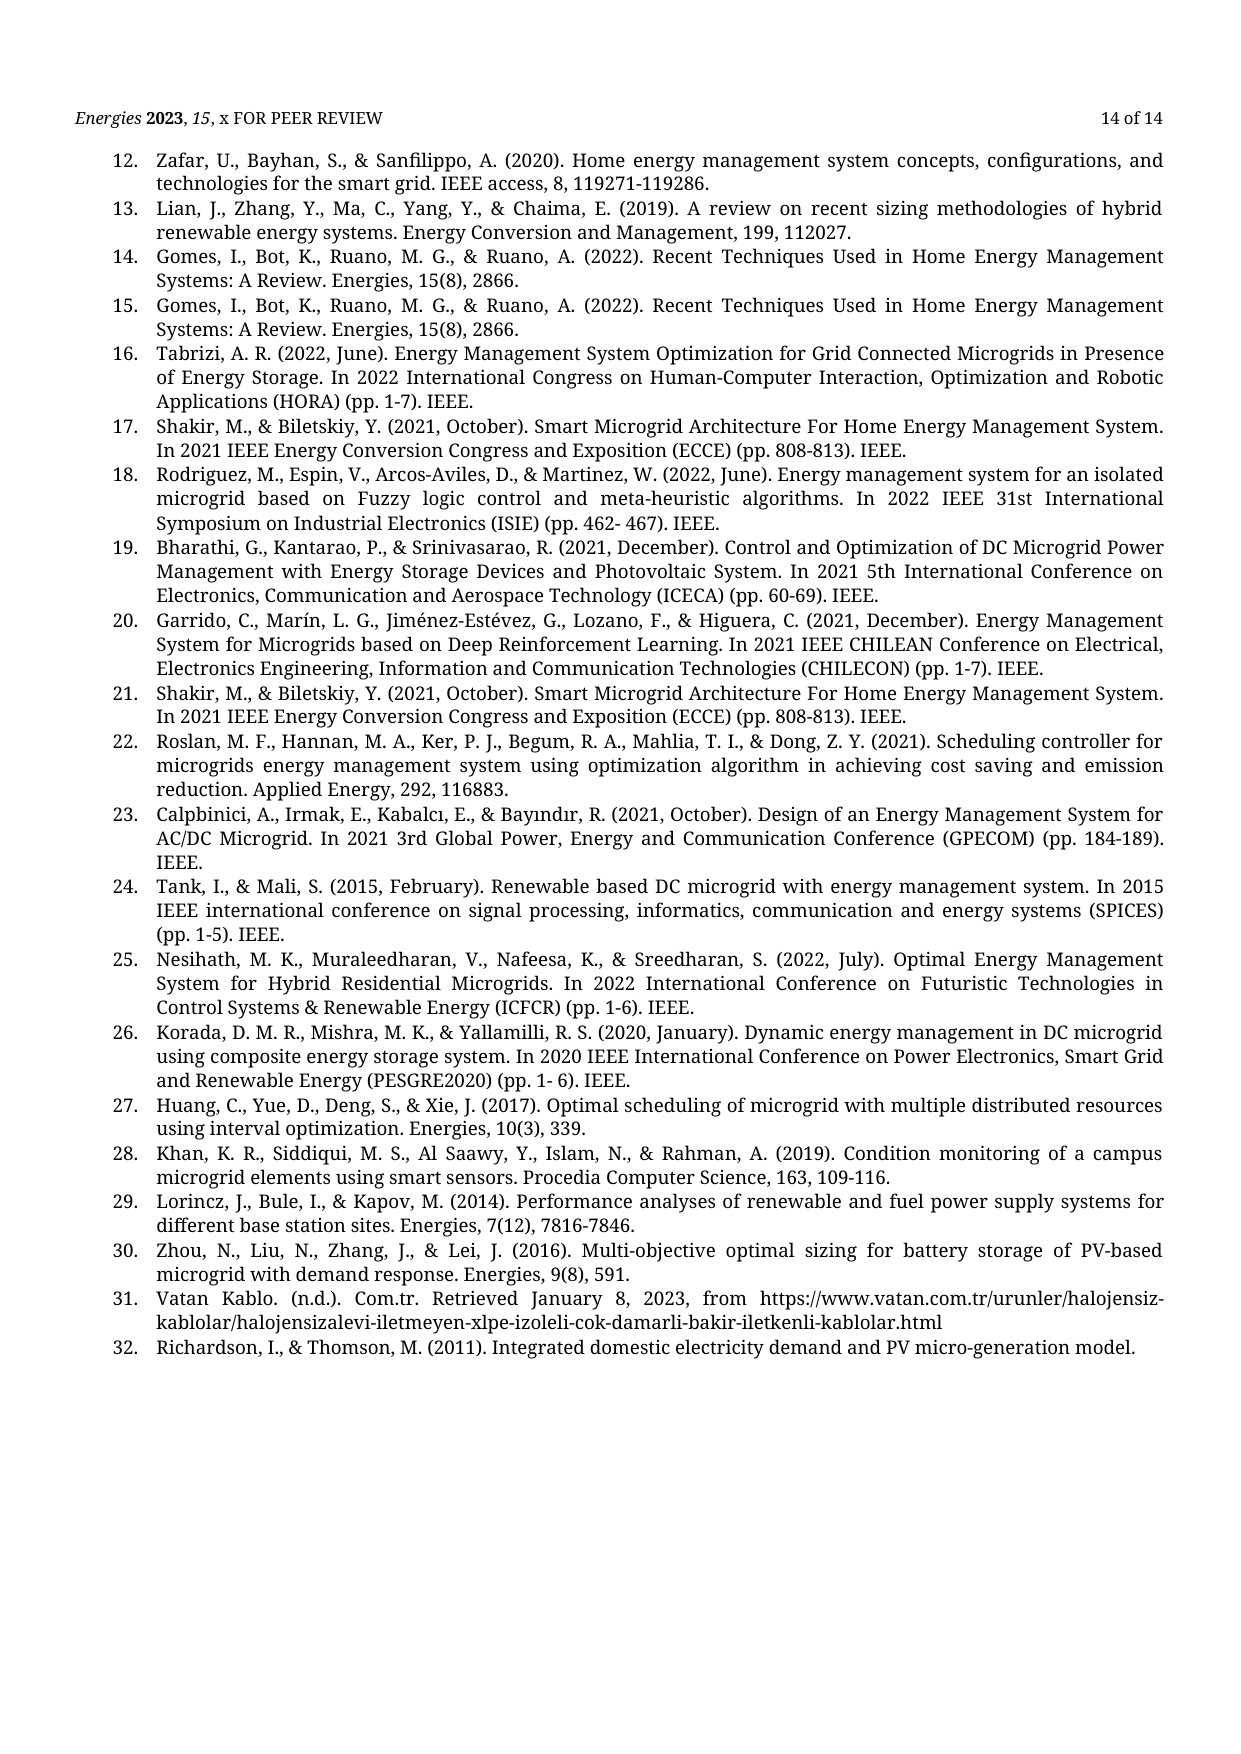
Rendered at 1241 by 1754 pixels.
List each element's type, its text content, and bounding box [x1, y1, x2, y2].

list Zhou, N., Liu, N., Zhang, J., & Lei, J. (2016). Multi-objective optimal sizing for battery storage of PV-based microgrid with demand response. Energies, 9(8), 591. [112, 1238, 1165, 1286]
list Khan, K. R., Siddiqui, M. S., Al Saawy, Y., Islam, N., & Rahman, A. (2019). Condition monitoring of a campus microgrid elements using smart sensors. Procedia Computer Science, 163, 109-116. [112, 1141, 1165, 1189]
list Rodriguez, M., Espin, V., Arcos-Aviles, D., & Martinez, W. (2022, June). Energy management system for an isolated microgrid based on Fuzzy logic control and meta-heuristic algorithms. In 2022 IEEE 31st International Symposium on Industrial Electronics (ISIE) (pp. 462- 467). IEEE. [112, 463, 1165, 535]
list Huang, C., Yue, D., Deng, S., & Xie, J. (2017). Optimal scheduling of microgrid with multiple distributed resources using interval optimization. Energies, 10(3), 339. [112, 1093, 1165, 1141]
list Lian, J., Zhang, Y., Ma, C., Yang, Y., & Chaima, E. (2019). A review on recent sizing methodologies of hybrid renewable energy systems. Energy Conversion and Management, 199, 112027. [112, 196, 1165, 244]
list Gomes, I., Bot, K., Ruano, M. G., & Ruano, A. (2022). Recent Techniques Used in Home Energy Management Systems: A Review. Energies, 15(8), 2866. [112, 244, 1165, 293]
list Vatan Kablo. (n.d.). Com.tr. Retrieved January 8, 2023, from https://www.vatan.com.tr/urunler/halojensiz-kablolar/halojensizalevi-iletmeyen-xlpe-izoleli-cok-damarli-bakir-iletkenli-kablolar.html [112, 1286, 1165, 1335]
list Shakir, M., & Biletskiy, Y. (2021, October). Smart Microgrid Architecture For Home Energy Management System. In 2021 IEEE Energy Conversion Congress and Exposition (ECCE) (pp. 808-813). IEEE. [112, 414, 1165, 463]
list Shakir, M., & Biletskiy, Y. (2021, October). Smart Microgrid Architecture For Home Energy Management System. In 2021 IEEE Energy Conversion Congress and Exposition (ECCE) (pp. 808-813). IEEE. [112, 681, 1165, 729]
list Korada, D. M. R., Mishra, M. K., & Yallamilli, R. S. (2020, January). Dynamic energy management in DC microgrid using composite energy storage system. In 2020 IEEE International Conference on Power Electronics, Smart Grid and Renewable Energy (PESGRE2020) (pp. 1- 6). IEEE. [112, 1020, 1165, 1093]
list Richardson, I., & Thomson, M. (2011). Integrated domestic electricity demand and PV micro-generation model. [112, 1335, 1165, 1359]
list Lorincz, J., Bule, I., & Kapov, M. (2014). Performance analyses of renewable and fuel power supply systems for different base station sites. Energies, 7(12), 7816-7846. [112, 1189, 1165, 1238]
list Roslan, M. F., Hannan, M. A., Ker, P. J., Begum, R. A., Mahlia, T. I., & Dong, Z. Y. (2021). Scheduling controller for microgrids energy management system using optimization algorithm in achieving cost saving and emission reduction. Applied Energy, 292, 116883. [112, 729, 1165, 802]
list Tabrizi, A. R. (2022, June). Energy Management System Optimization for Grid Connected Microgrids in Presence of Energy Storage. In 2022 International Congress on Human-Computer Interaction, Optimization and Robotic Applications (HORA) (pp. 1-7). IEEE. [112, 341, 1165, 414]
list Nesihath, M. K., Muraleedharan, V., Nafeesa, K., & Sreedharan, S. (2022, July). Optimal Energy Management System for Hybrid Residential Microgrids. In 2022 International Conference on Futuristic Technologies in Control Systems & Renewable Energy (ICFCR) (pp. 1-6). IEEE. [112, 947, 1165, 1020]
list Tank, I., & Mali, S. (2015, February). Renewable based DC microgrid with energy management system. In 2015 IEEE international conference on signal processing, informatics, communication and energy systems (SPICES) (pp. 1-5). IEEE. [112, 874, 1165, 947]
list Zafar, U., Bayhan, S., & Sanfilippo, A. (2020). Home energy management system concepts, configurations, and technologies for the smart grid. IEEE access, 8, 119271-119286. [112, 148, 1165, 196]
list Gomes, I., Bot, K., Ruano, M. G., & Ruano, A. (2022). Recent Techniques Used in Home Energy Management Systems: A Review. Energies, 15(8), 2866. [112, 293, 1165, 341]
list Garrido, C., Marín, L. G., Jiménez-Estévez, G., Lozano, F., & Higuera, C. (2021, December). Energy Management System for Microgrids based on Deep Reinforcement Learning. In 2021 IEEE CHILEAN Conference on Electrical, Electronics Engineering, Information and Communication Technologies (CHILECON) (pp. 1-7). IEEE. [112, 608, 1165, 681]
list Bharathi, G., Kantarao, P., & Srinivasarao, R. (2021, December). Control and Optimization of DC Microgrid Power Management with Energy Storage Devices and Photovoltaic System. In 2021 5th International Conference on Electronics, Communication and Aerospace Technology (ICECA) (pp. 60-69). IEEE. [112, 535, 1165, 608]
list Calpbinici, A., Irmak, E., Kabalcı, E., & Bayındır, R. (2021, October). Design of an Energy Management System for AC/DC Microgrid. In 2021 3rd Global Power, Energy and Communication Conference (GPECOM) (pp. 184-189). IEEE. [112, 802, 1165, 874]
